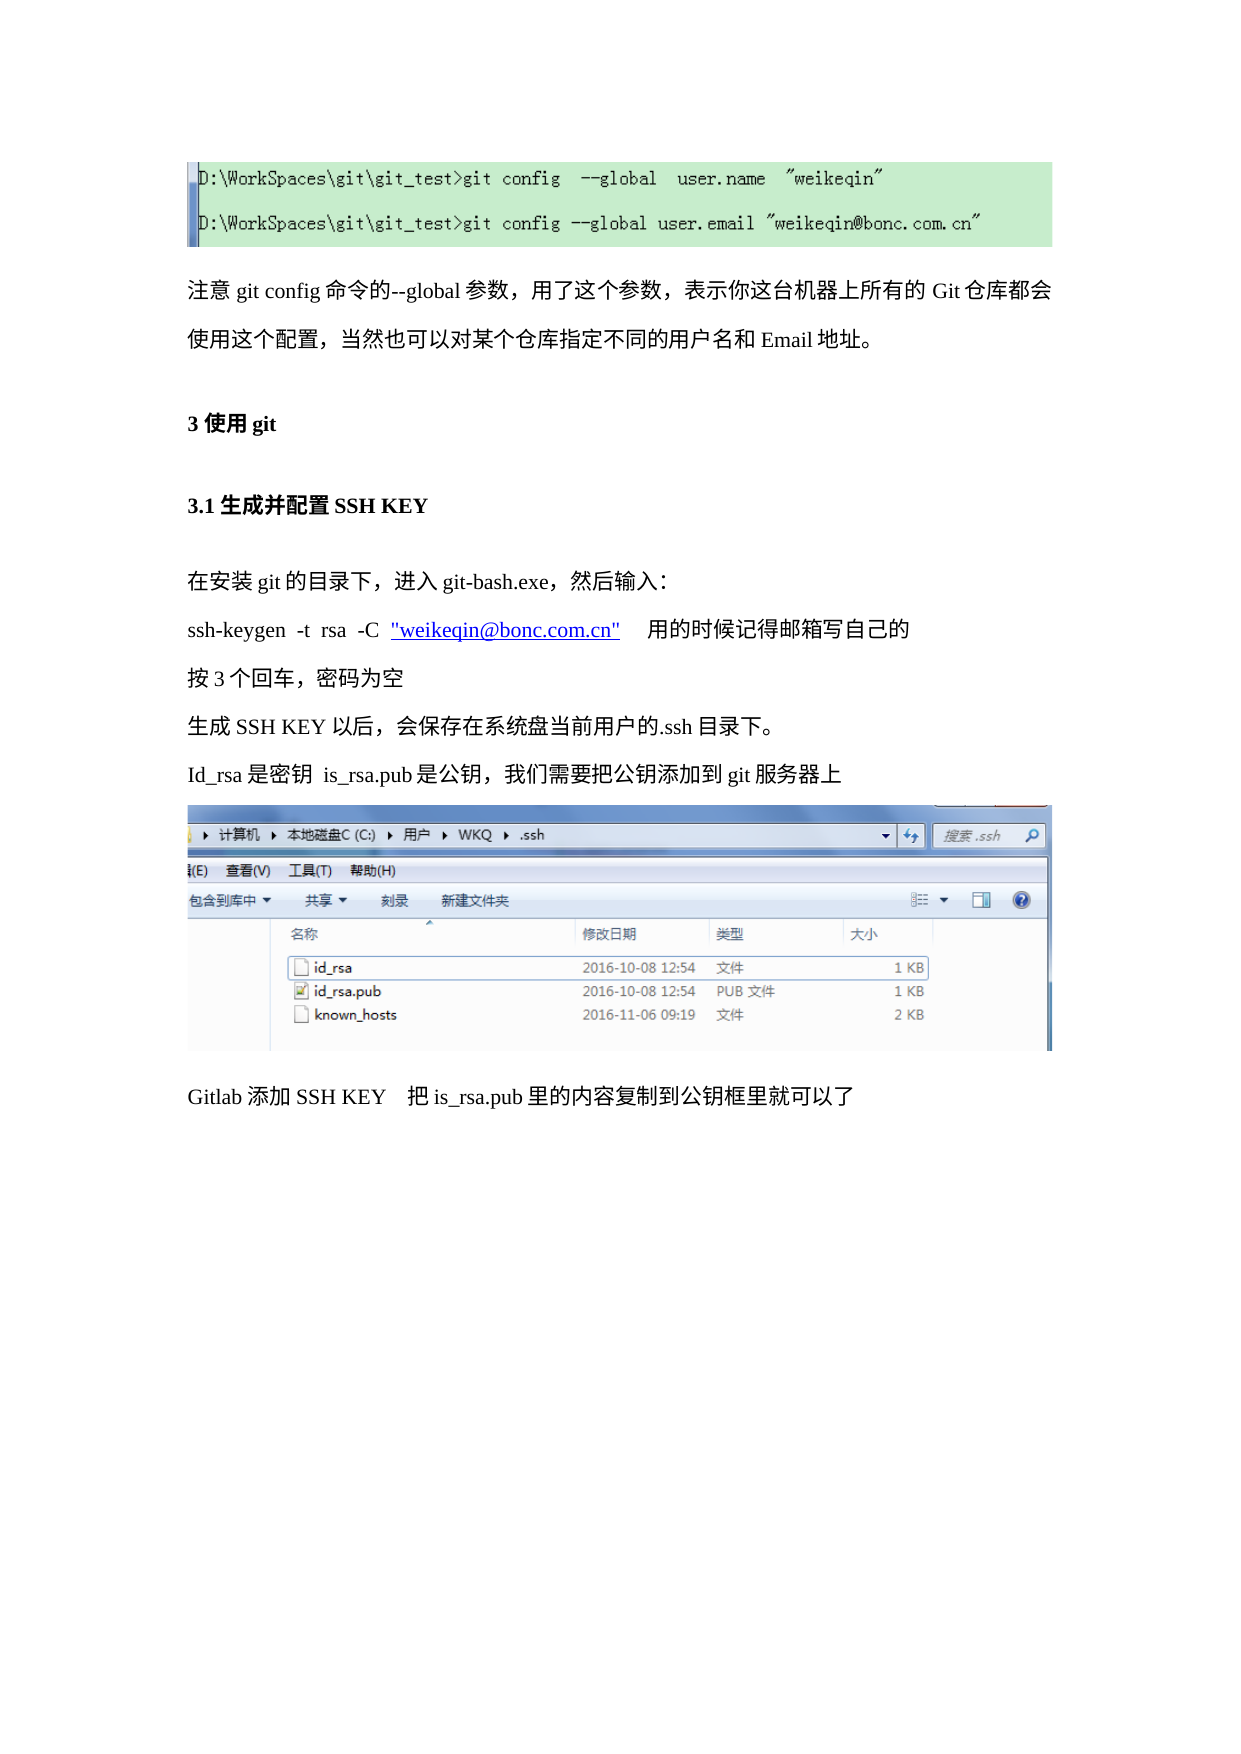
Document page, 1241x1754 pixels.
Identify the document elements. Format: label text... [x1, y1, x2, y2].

subtitle 3.1 生成并配置SSH KEY [187, 488, 1053, 521]
text 按3个回车，密码为空 [187, 660, 1053, 693]
picture [187, 805, 1053, 1051]
subtitle 3 使用git [187, 405, 1053, 438]
picture [187, 162, 1053, 247]
text ssh-keygen -t rsa -C "weikeqin@bonc.com.cn" 用的时候记得邮箱写自己的 [187, 612, 1053, 644]
text 在安装git的目录下，进入git-bash.exe，然后输入： [187, 563, 1053, 596]
text 注意git config命令的--global参数，用了这个参数，表示你这台机器上所有的Git仓库都会使用这个配置，当然也可以对某个仓库指定不同的用户名和Email地址。 [187, 273, 1053, 354]
text Id_rsa 是密钥 is_rsa.pub是公钥，我们需要把公钥添加到git服务器上 [187, 757, 1053, 789]
text Gitlab 添加SSH KEY 把is_rsa.pub里的内容复制到公钥框里就可以了 [187, 1078, 1053, 1111]
text 生成SSH KEY 以后，会保存在系统盘当前用户的.ssh目录下。 [187, 708, 1053, 741]
